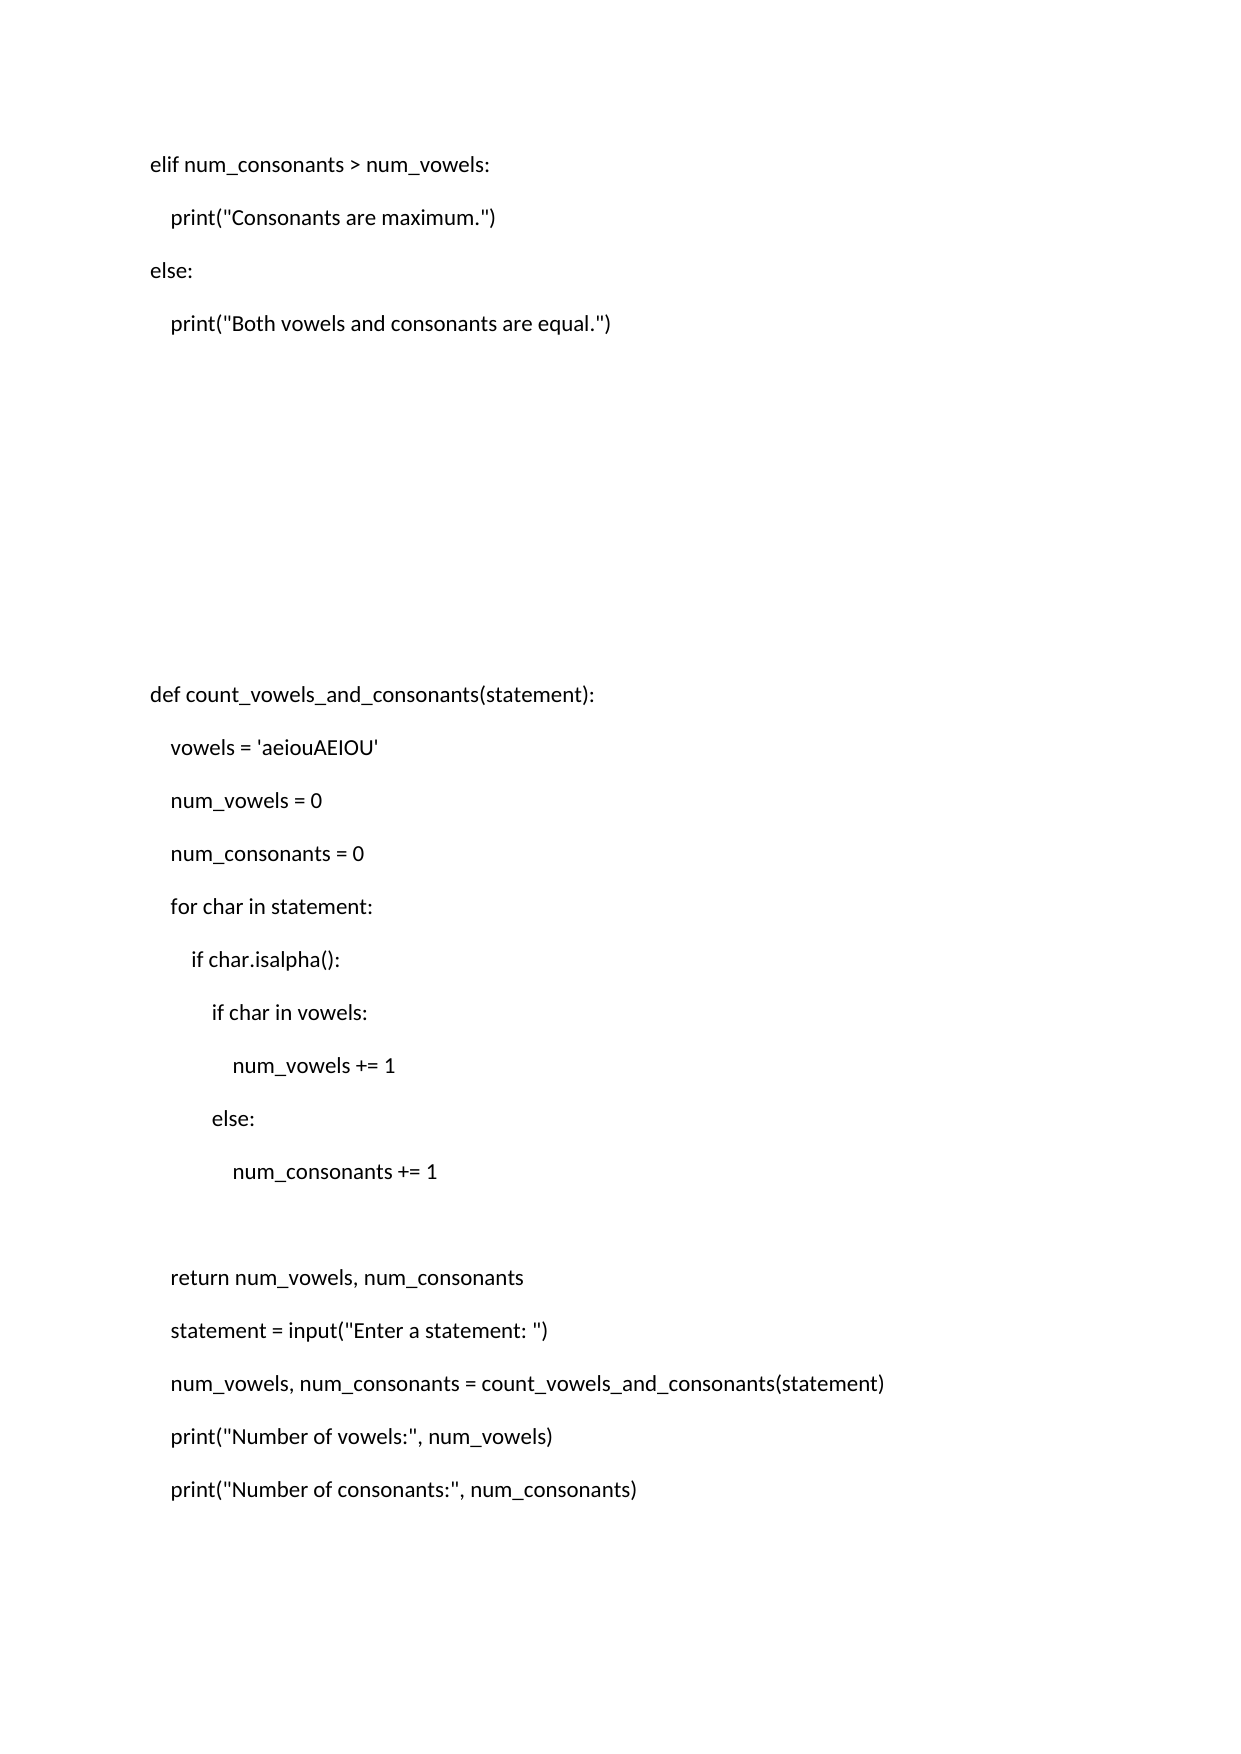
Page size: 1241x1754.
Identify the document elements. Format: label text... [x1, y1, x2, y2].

text print("Consonants are maximum.") [150, 203, 1090, 231]
text elif num_consonants > num_vowels: [150, 150, 1090, 178]
text else: [150, 256, 1090, 284]
text if char.isalpha(): [150, 945, 1090, 973]
text for char in statement: [150, 892, 1090, 920]
text num_consonants = 0 [150, 839, 1090, 867]
text vowels = 'aeiouAEIOU' [150, 733, 1090, 761]
text num_vowels += 1 [150, 1051, 1090, 1079]
text num_vowels = 0 [150, 786, 1090, 814]
text return num_vowels, num_consonants [150, 1263, 1090, 1291]
text num_vowels, num_consonants = count_vowels_and_consonants(statement) [150, 1369, 1090, 1397]
text print("Both vowels and consonants are equal.") [150, 309, 1090, 337]
text def count_vowels_and_consonants(statement): [150, 680, 1090, 708]
text print("Number of consonants:", num_consonants) [150, 1476, 1090, 1503]
text else: [150, 1104, 1090, 1132]
text if char in vowels: [150, 998, 1090, 1026]
text statement = input("Enter a statement: ") [150, 1316, 1090, 1344]
text print("Number of vowels:", num_vowels) [150, 1422, 1090, 1451]
text num_consonants += 1 [150, 1157, 1090, 1185]
